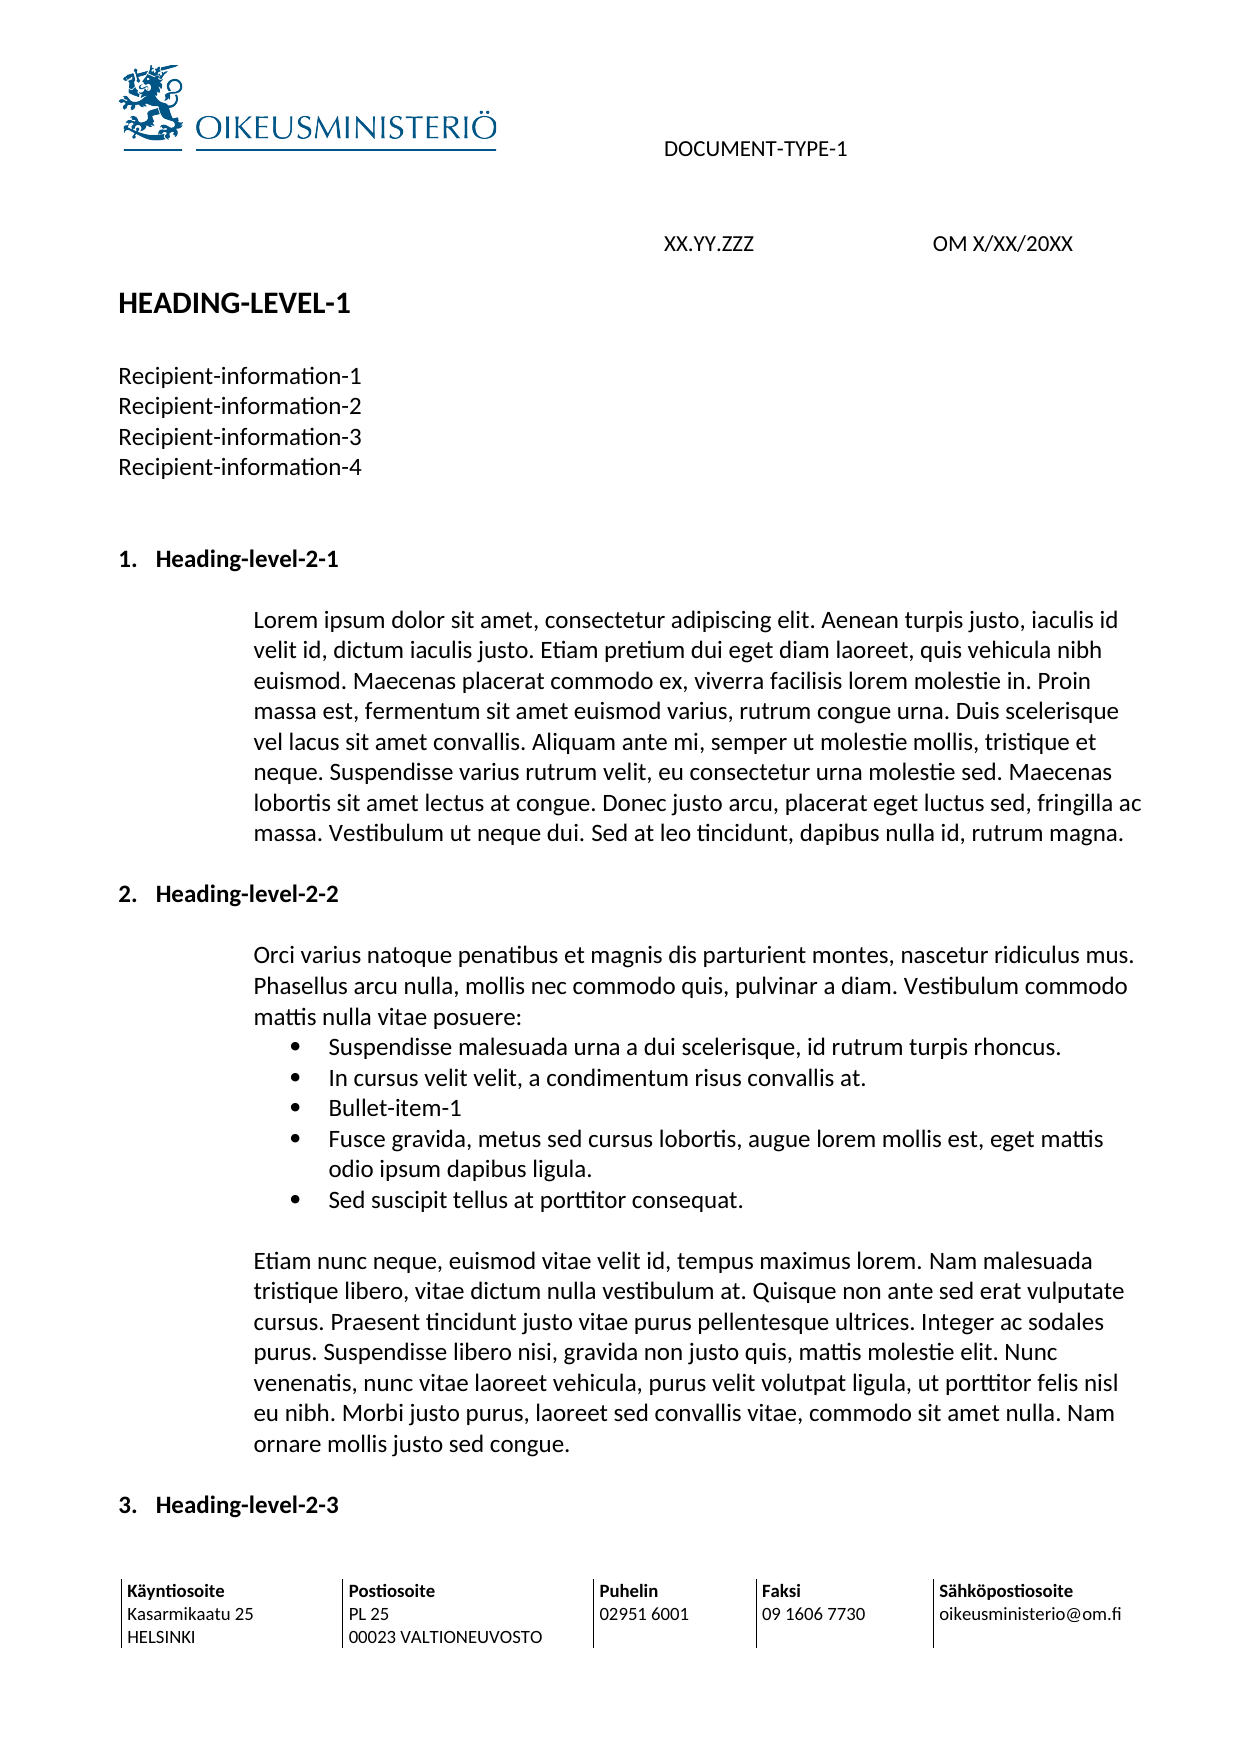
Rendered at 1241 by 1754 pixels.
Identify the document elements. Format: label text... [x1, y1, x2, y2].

list Suspendisse malesuada urna a dui scelerisque, id rutrum turpis rhoncus. [291, 1031, 1146, 1062]
text Recipient-information-4 [118, 451, 1146, 482]
subtitle Heading-level-2-2 [118, 879, 1146, 909]
list Fusce gravida, metus sed cursus lobortis, augue lorem mollis est, eget mattis odio ipsum dapibus ligula. [291, 1123, 1146, 1184]
text Recipient-information-1 [118, 360, 1146, 390]
list In cursus velit velit, a condimentum risus convallis at. [291, 1062, 1146, 1092]
list Sed suscipit tellus at porttitor consequat. [291, 1184, 1146, 1214]
subtitle HEADING-LEVEL-1 [118, 283, 1146, 322]
list Lorem ipsum dolor sit amet, consectetur adipiscing elit. Aenean turpis justo, iaculis id velit id, dictum iaculis justo. Etiam pretium dui eget diam laoreet, quis vehicula nibh euismod. Maecenas placerat commodo ex, viverra facilisis lorem molestie in. Proin massa est, fermentum sit amet euismod varius, rutrum congue urna. Duis scelerisque vel lacus sit amet convallis. Aliquam ante mi, semper ut molestie mollis, tristique et neque. Suspendisse varius rutrum velit, eu consectetur urna molestie sed. Maecenas lobortis sit amet lectus at congue. Donec justo arcu, placerat eget luctus sed, fringilla ac massa. Vestibulum ut neque dui. Sed at leo tincidunt, dapibus nulla id, rutrum magna. [253, 604, 1146, 848]
list Etiam nunc neque, euismod vitae velit id, tempus maximus lorem. Nam malesuada tristique libero, vitae dictum nulla vestibulum at. Quisque non ante sed erat vulputate cursus. Praesent tincidunt justo vitae purus pellentesque ultrices. Integer ac sodales purus. Suspendisse libero nisi, gravida non justo quis, mattis molestie elit. Nunc venenatis, nunc vitae laoreet vehicula, purus velit volutpat ligula, ut porttitor felis nisl eu nibh. Morbi justo purus, laoreet sed convallis vitae, commodo sit amet nulla. Nam ornare mollis justo sed congue. [253, 1245, 1146, 1458]
text Recipient-information-2 [118, 390, 1146, 421]
subtitle Heading-level-2-3 [118, 1489, 1146, 1519]
list Bullet-item-1 [291, 1092, 1146, 1123]
list Orci varius natoque penatibus et magnis dis parturient montes, nascetur ridiculus mus. Phasellus arcu nulla, mollis nec commodo quis, pulvinar a diam. Vestibulum commodo mattis nulla vitae posuere: [253, 940, 1146, 1031]
text Recipient-information-3 [118, 421, 1146, 451]
picture [118, 65, 497, 151]
subtitle Heading-level-2-1 [118, 543, 1146, 573]
